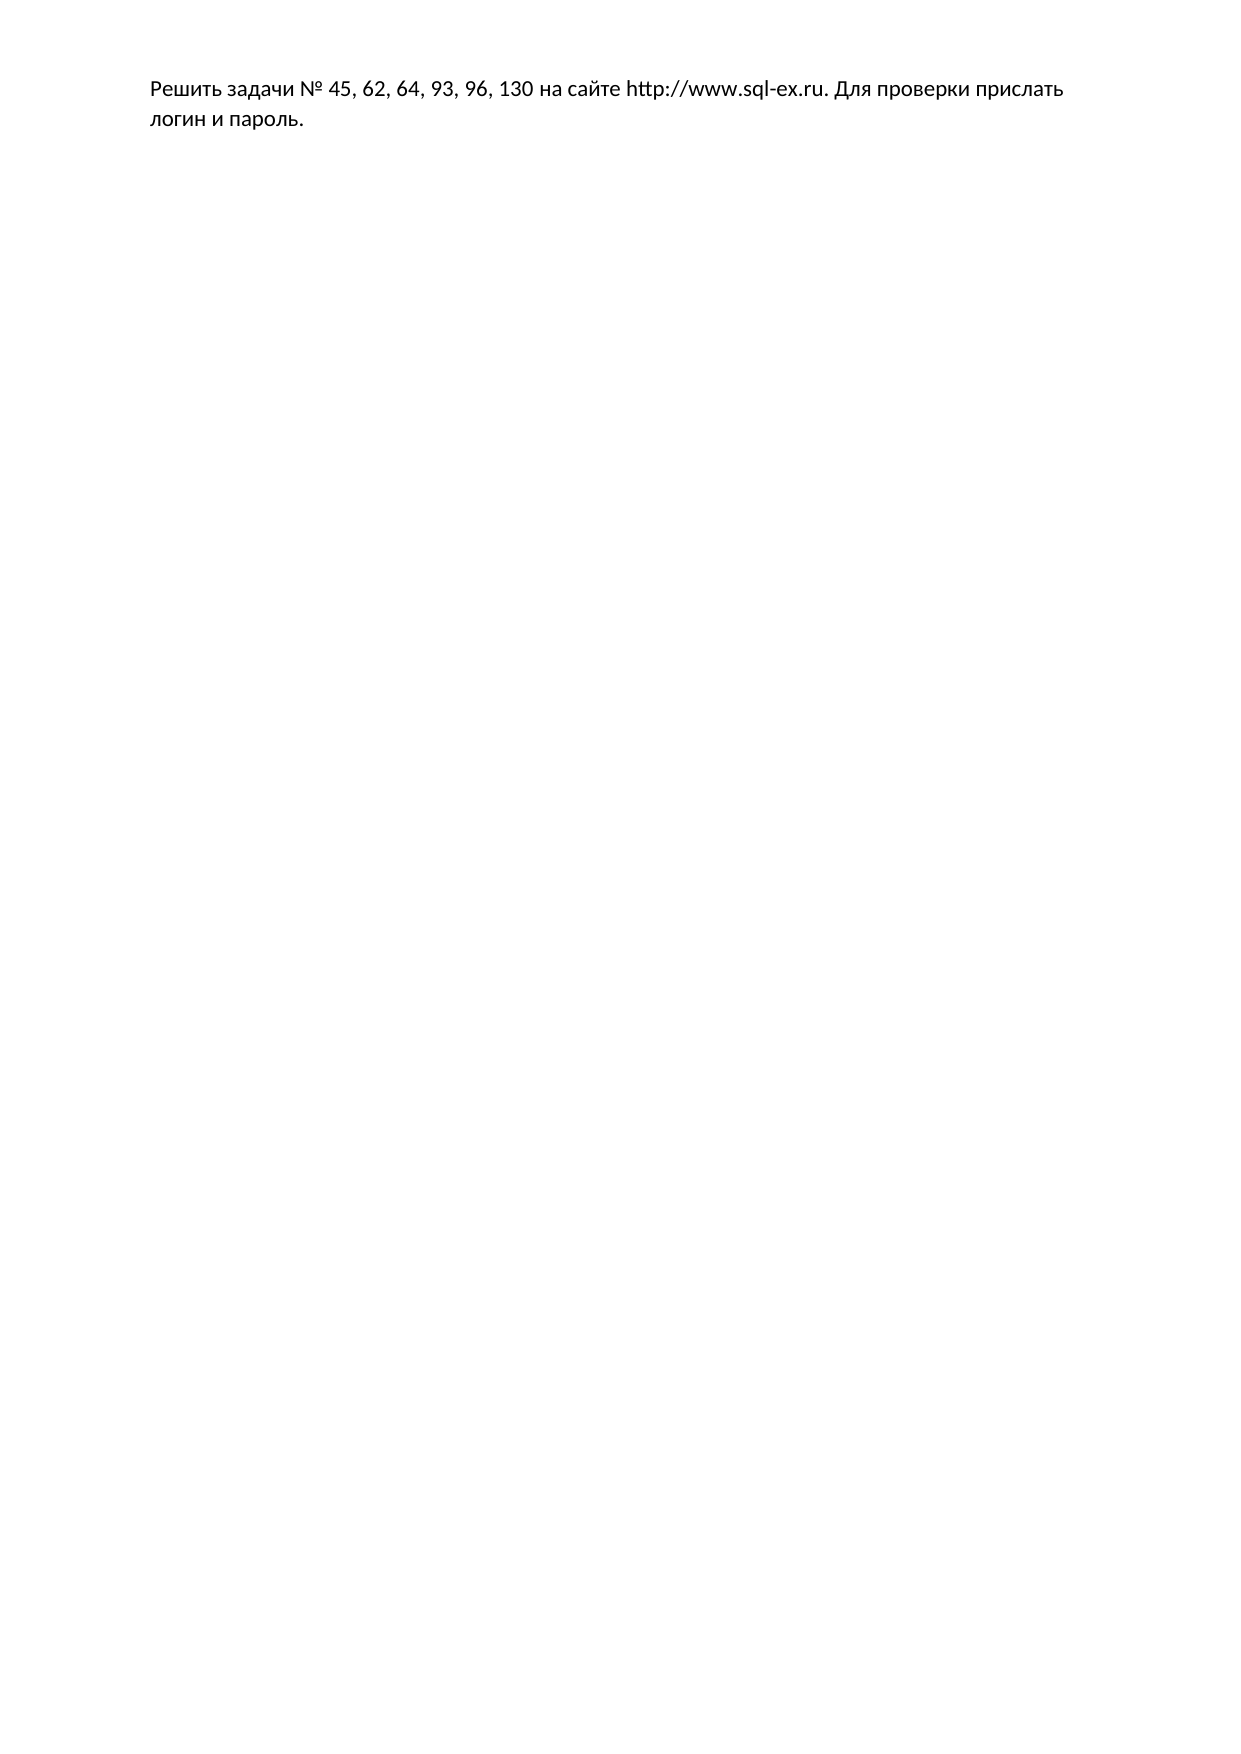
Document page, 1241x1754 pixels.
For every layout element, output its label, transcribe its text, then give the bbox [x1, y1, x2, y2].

text Решить задачи № 45, 62, 64, 93, 96, 130 на сайте http://www.sql-ex.ru. Для проверки прислать логин и пароль. [150, 74, 1090, 132]
